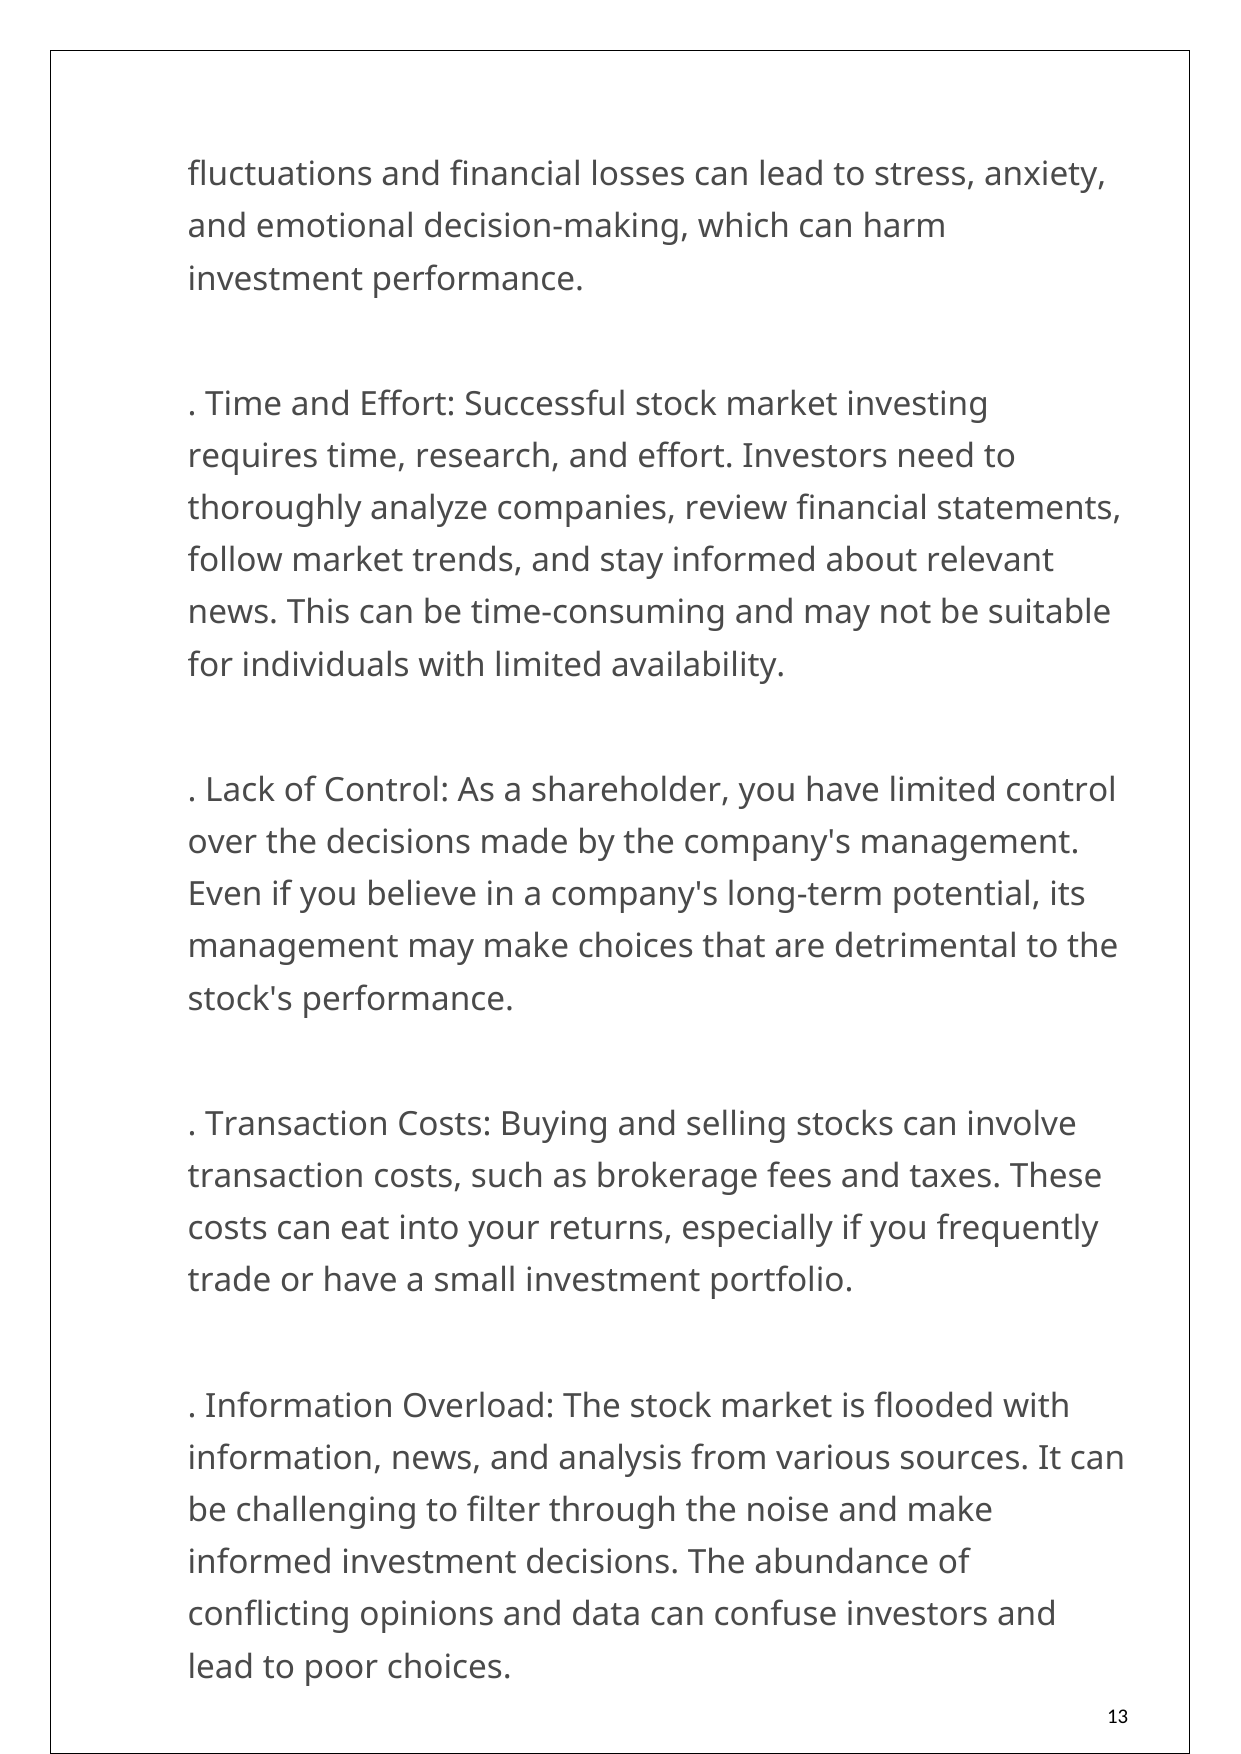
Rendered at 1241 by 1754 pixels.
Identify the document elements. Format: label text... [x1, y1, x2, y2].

text . Information Overload: The stock market is flooded with information, news, and analysis from various sources. It can be challenging to filter through the noise and make informed investment decisions. The abundance of conflicting opinions and data can confuse investors and lead to poor choices. [187, 1381, 1128, 1688]
text . Transaction Costs: Buying and selling stocks can involve transaction costs, such as brokerage fees and taxes. These costs can eat into your returns, especially if you frequently trade or have a small investment portfolio. [187, 1100, 1128, 1302]
text . Lack of Control: As a shareholder, you have limited control over the decisions made by the company's management. Even if you believe in a company's long-term potential, its management may make choices that are detrimental to the stock's performance. [187, 766, 1128, 1020]
text . Time and Effort: Successful stock market investing requires time, research, and effort. Investors need to thoroughly analyze companies, review financial statements, follow market trends, and stay informed about relevant news. This can be time-consuming and may not be suitable for individuals with limited availability. [187, 379, 1128, 686]
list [150, 150, 1128, 300]
